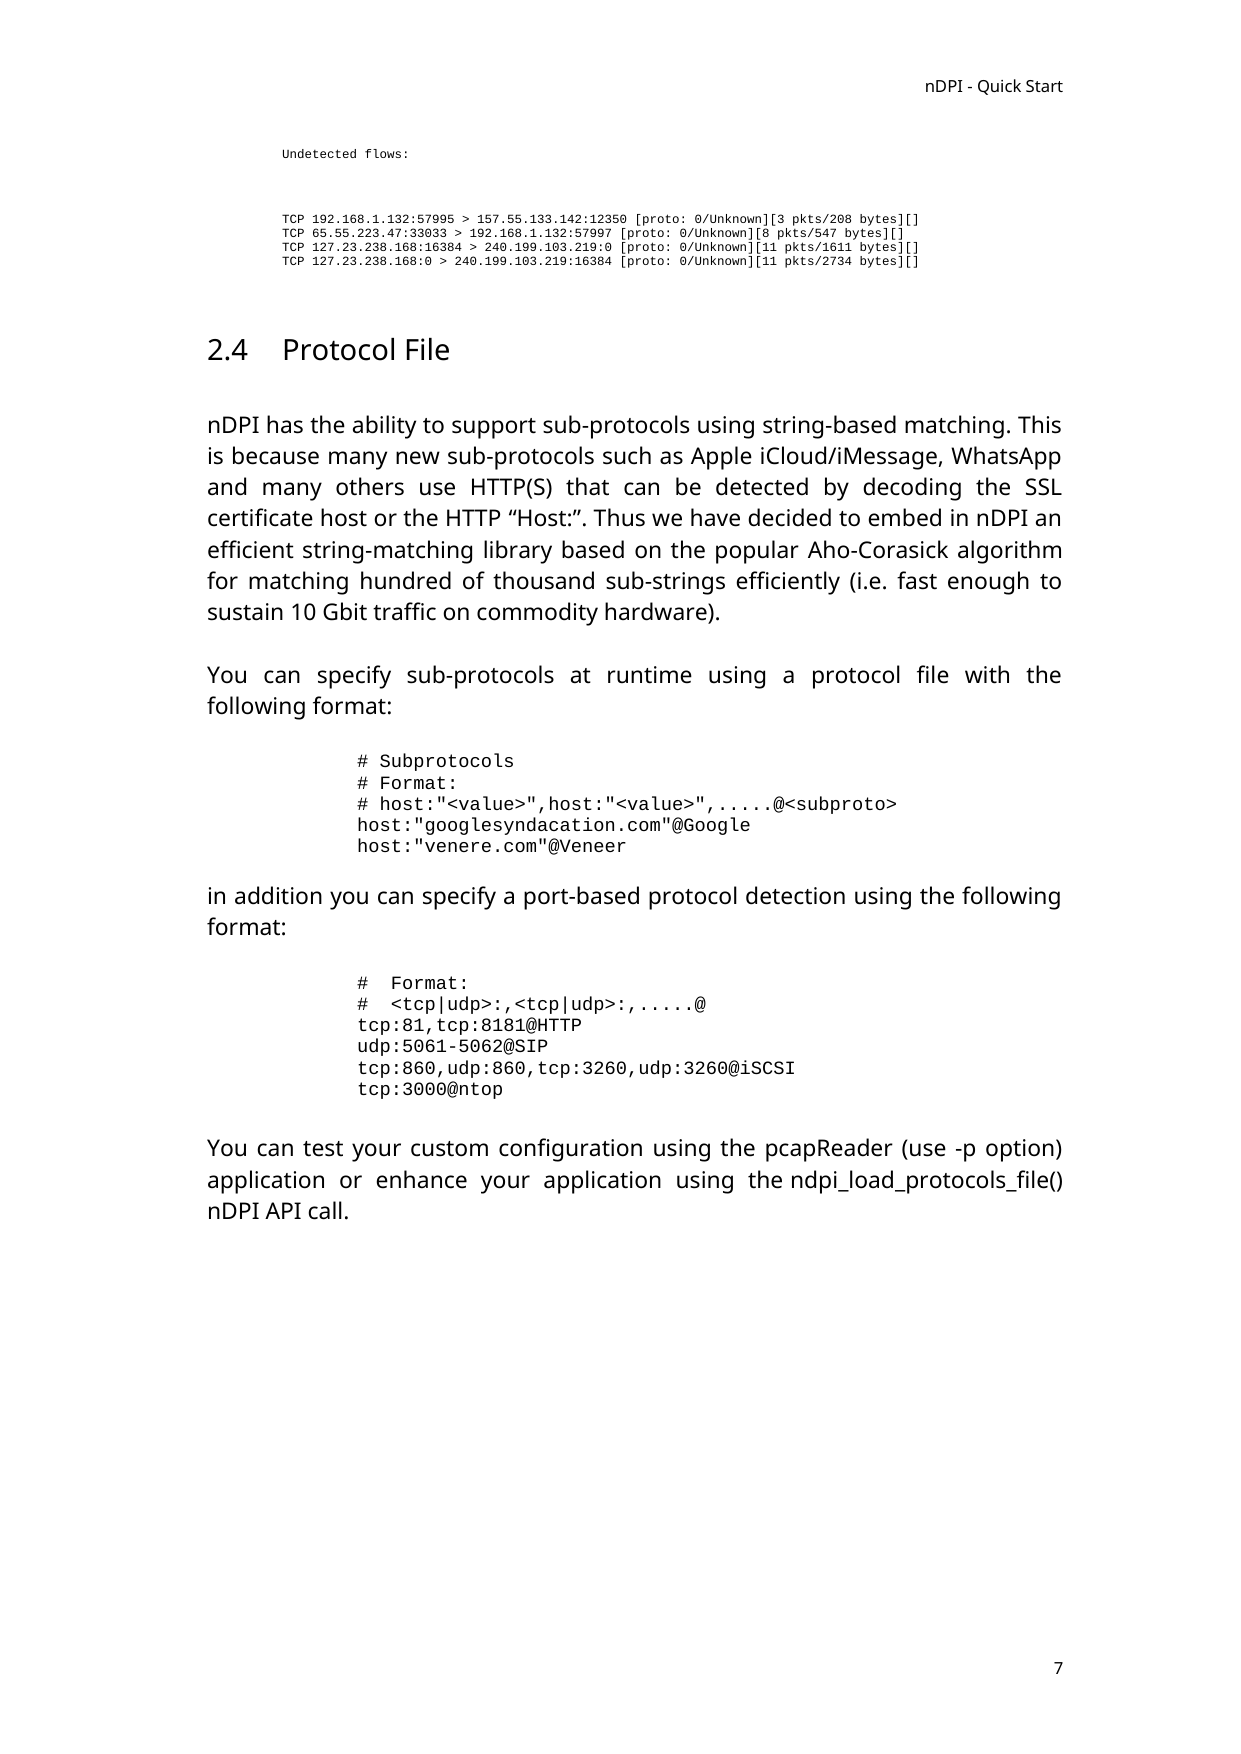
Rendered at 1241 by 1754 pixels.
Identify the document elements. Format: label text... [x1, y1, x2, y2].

text # Format: [207, 773, 1063, 795]
text udp:5061-5062@SIP [207, 1037, 1063, 1058]
text TCP 192.168.1.132:57995 > 157.55.133.142:12350 [proto: 0/Unknown][3 pkts/208 bytes][] [207, 213, 1063, 227]
text Undetected flows: [207, 148, 1063, 162]
text # <tcp|udp>:,<tcp|udp>:,.....@ [207, 995, 1063, 1016]
subtitle 2.4 Protocol File [207, 329, 1063, 369]
text # Subprotocols [207, 752, 1063, 773]
text host:"googlesyndacation.com"@Google [207, 816, 1063, 837]
text in addition you can specify a port-based protocol detection using the following format: [207, 880, 1063, 942]
text TCP 127.23.238.168:0 > 240.199.103.219:16384 [proto: 0/Unknown][11 pkts/2734 bytes][] [207, 255, 1063, 269]
text tcp:3000@ntop [207, 1080, 1063, 1101]
text host:"venere.com"@Veneer [207, 837, 1063, 858]
text TCP 127.23.238.168:16384 > 240.199.103.219:0 [proto: 0/Unknown][11 pkts/1611 bytes][] [207, 241, 1063, 255]
text tcp:860,udp:860,tcp:3260,udp:3260@iSCSI [207, 1058, 1063, 1080]
text tcp:81,tcp:8181@HTTP [207, 1016, 1063, 1037]
text # Format: [207, 973, 1063, 995]
text You can test your custom configuration using the pcapReader (use -p option) application or enhance your application using the ndpi_load_protocols_file() nDPI API call. [207, 1132, 1063, 1226]
text # host:"<value>",host:"<value>",.....@<subproto> [207, 795, 1063, 816]
text You can specify sub-protocols at runtime using a protocol file with the following format: [207, 658, 1063, 721]
text TCP 65.55.223.47:33033 > 192.168.1.132:57997 [proto: 0/Unknown][8 pkts/547 bytes][] [207, 227, 1063, 241]
text nDPI has the ability to support sub-protocols using string-based matching. This is because many new sub-protocols such as Apple iCloud/iMessage, WhatsApp and many others use HTTP(S) that can be detected by decoding the SSL certificate host or the HTTP “Host:”. Thus we have decided to embed in nDPI an efficient string-matching library based on the popular Aho-Corasick algorithm for matching hundred of thousand sub-strings efficiently (i.e. fast enough to sustain 10 Gbit traffic on commodity hardware). [207, 408, 1063, 627]
